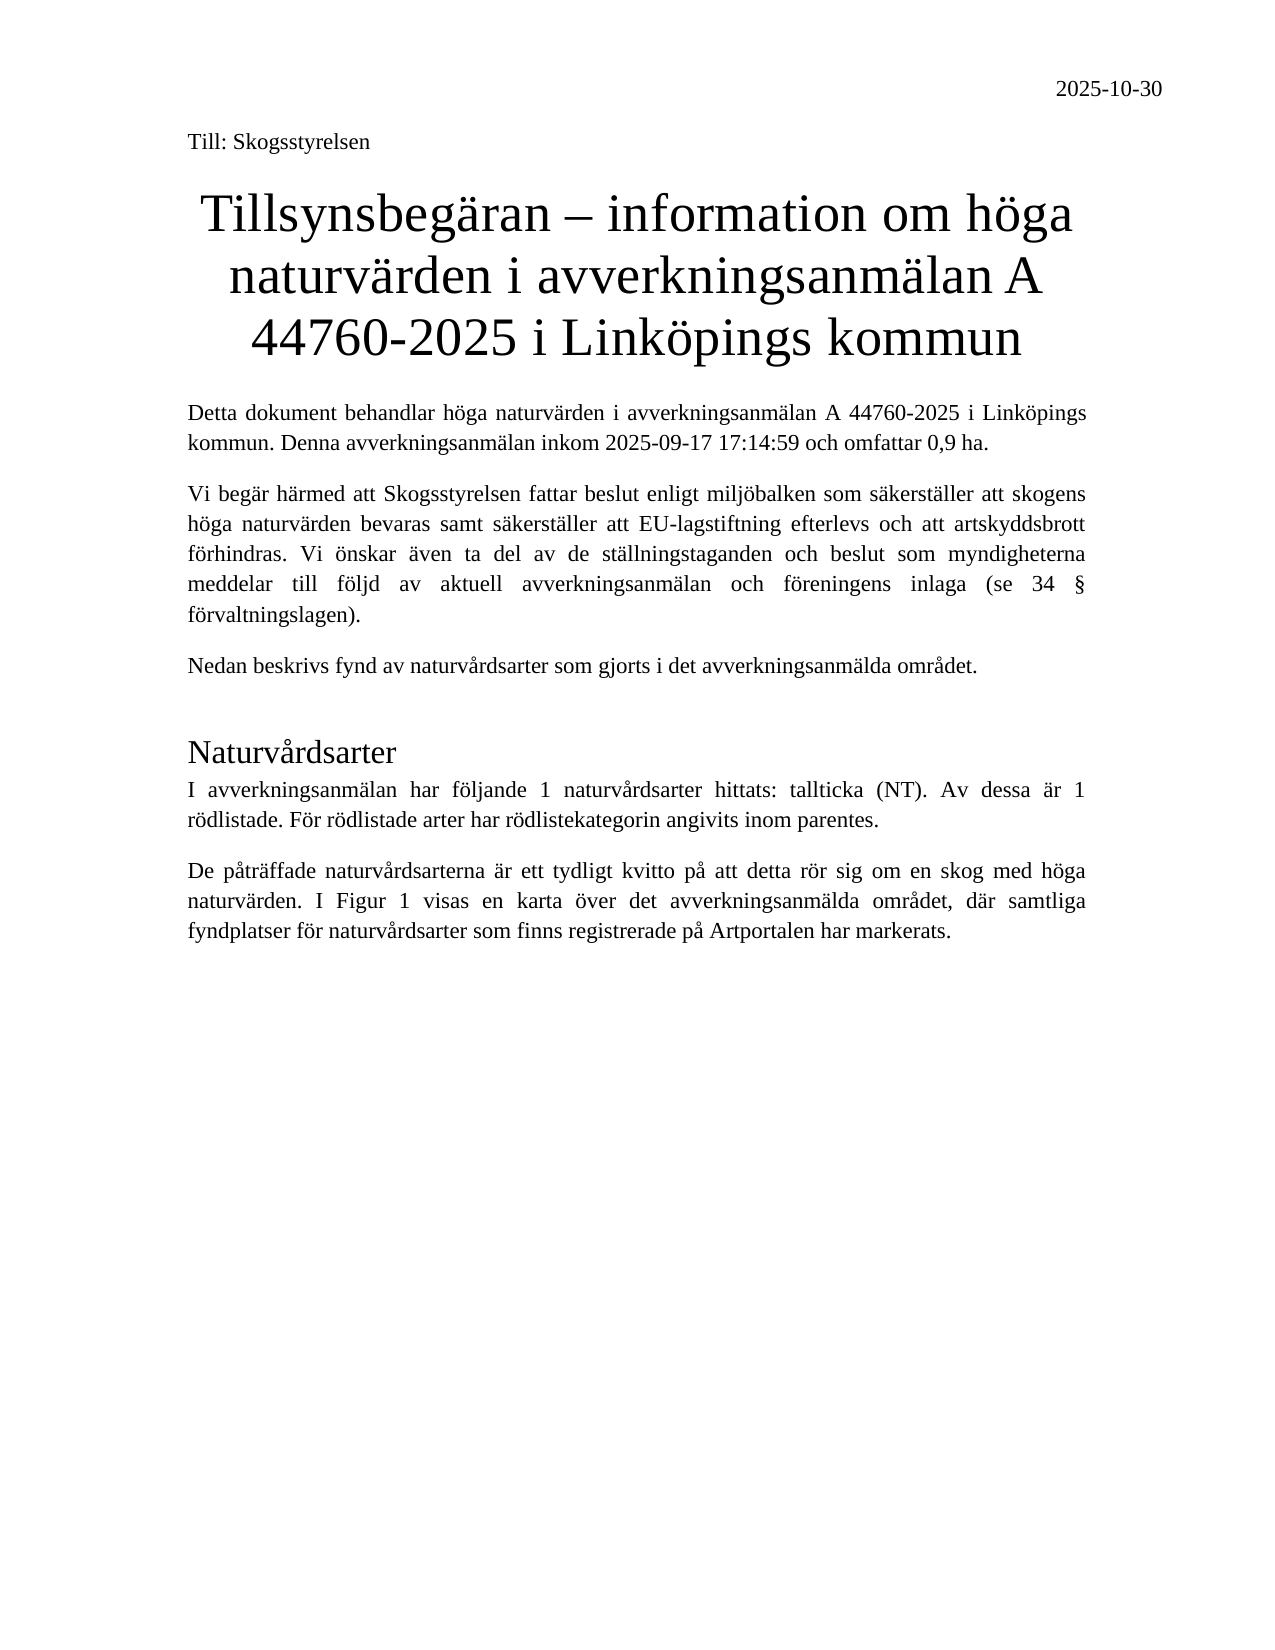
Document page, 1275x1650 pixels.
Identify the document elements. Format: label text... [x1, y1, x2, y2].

text I avverkningsanmälan har följande 1 naturvårdsarter hittats: tallticka (NT). Av dessa är 1 rödlistade. För rödlistade arter har rödlistekategorin angivits inom parentes. [187, 776, 1087, 832]
text De påträffade naturvårdsarterna är ett tydligt kvitto på att detta rör sig om en skog med höga naturvärden. I Figur 1 visas en karta över det avverkningsanmälda området, där samtliga fyndplatser för naturvårdsarter som finns registrerade på Artportalen har markerats. [187, 857, 1087, 944]
text Nedan beskrivs fynd av naturvårdsarter som gjorts i det avverkningsanmälda området. [187, 652, 1087, 678]
title Tillsynsbegäran – information om höga naturvärden i avverkningsanmälan A 44760-2025 i Linköpings kommun [187, 180, 1087, 367]
text Vi begär härmed att Skogsstyrelsen fattar beslut enligt miljöbalken som säkerställer att skogens höga naturvärden bevaras samt säkerställer att EU-lagstiftning efterlevs och att artskyddsbrott förhindras. Vi önskar även ta del av de ställningstaganden och beslut som myndigheterna meddelar till följd av aktuell avverkningsanmälan och föreningens inlaga (se 34 § förvaltningslagen). [187, 480, 1087, 627]
subtitle Naturvårdsarter [187, 732, 1087, 770]
text Detta dokument behandlar höga naturvärden i avverkningsanmälan A 44760-2025 i Linköpings kommun. Denna avverkningsanmälan inkom 2025-09-17 17:14:59 och omfattar 0,9 ha. [187, 398, 1087, 455]
